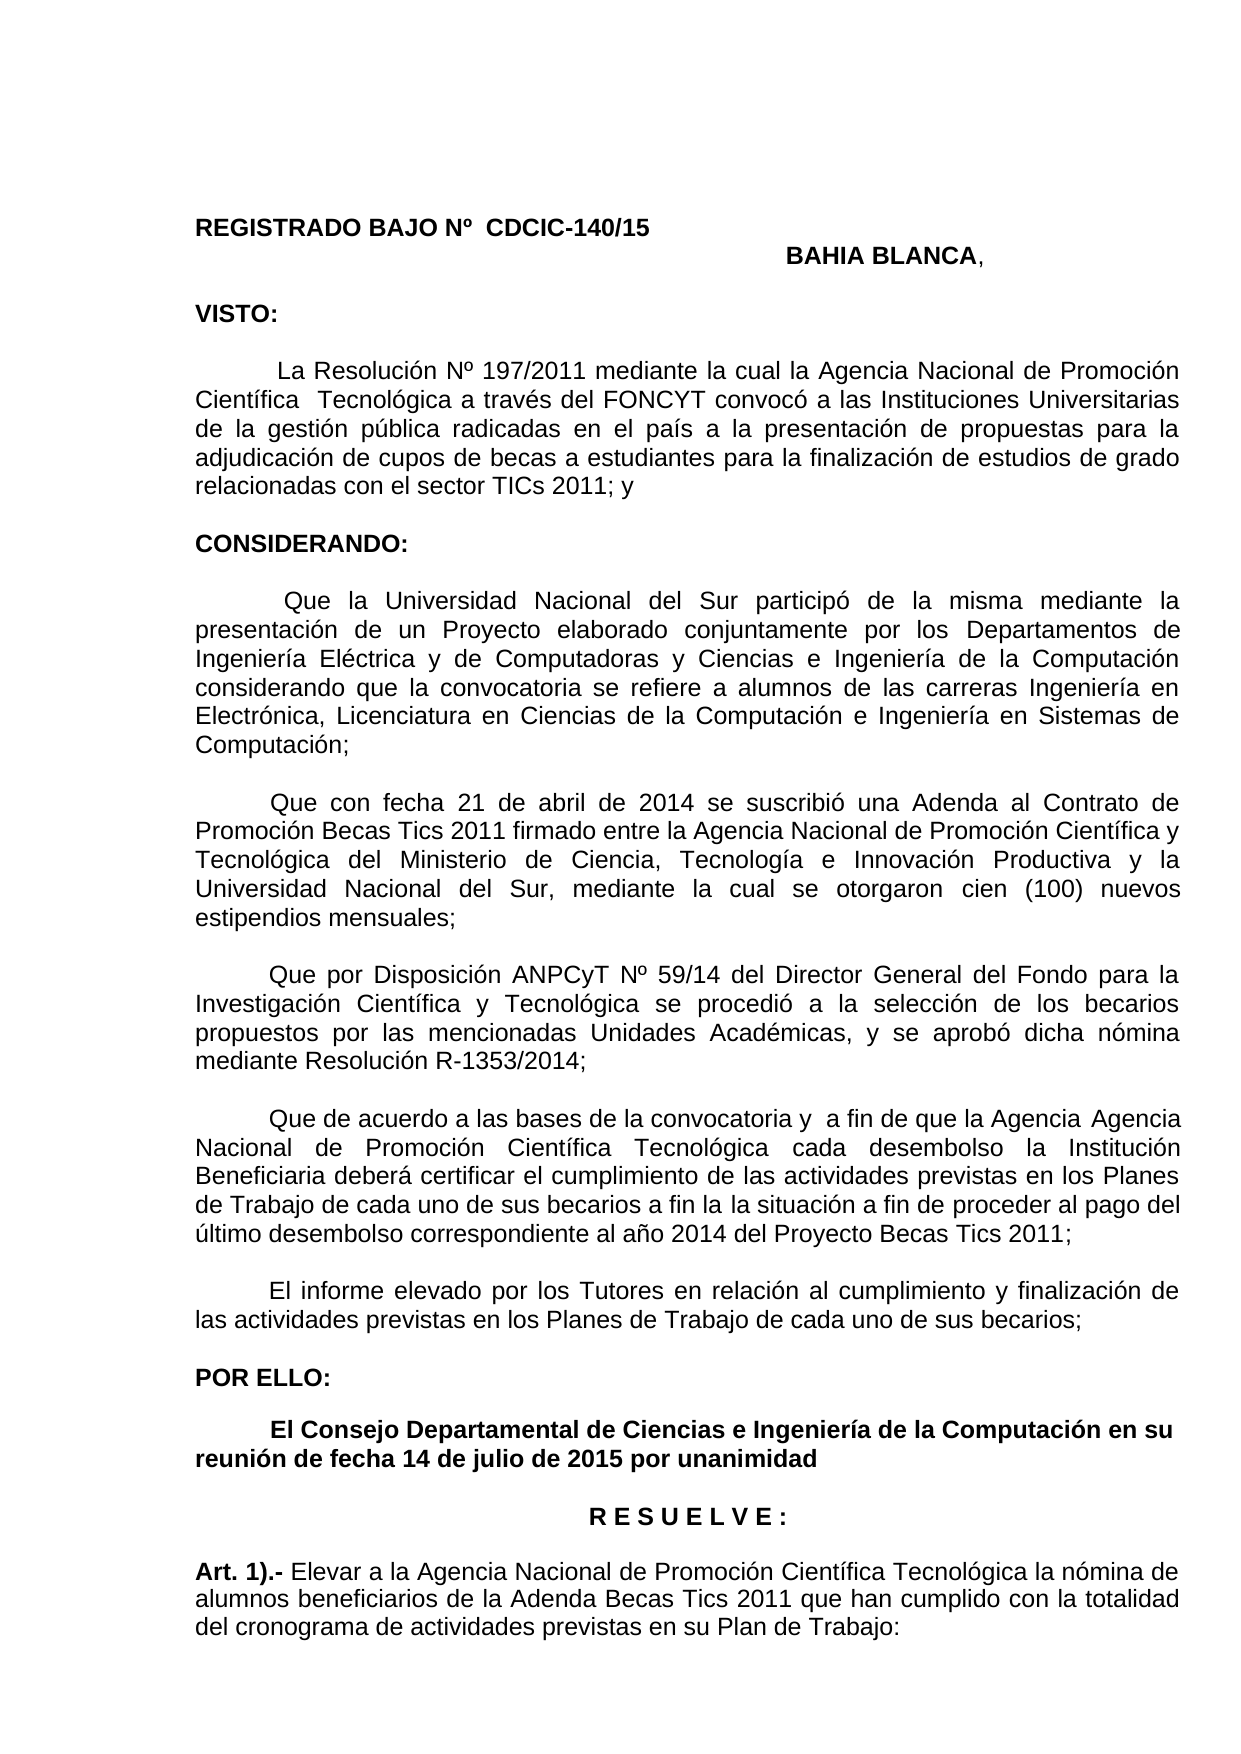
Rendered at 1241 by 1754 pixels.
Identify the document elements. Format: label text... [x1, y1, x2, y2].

text BAHIA BLANCA, [195, 241, 1181, 270]
subtitle REGISTRADO BAJO Nº CDCIC-140/15 [195, 213, 1181, 241]
text POR ELLO: [195, 1363, 1181, 1391]
text R E S U E L V E : [195, 1502, 1181, 1530]
text VISTO: [195, 299, 1181, 328]
text El Consejo Departamental de Ciencias e Ingeniería de la Computación en su reunión de fecha 14 de julio de 2015 por unanimidad [195, 1415, 1181, 1473]
text Art. 1).- Elevar a la Agencia Nacional de Promoción Científica Tecnológica la nómina de alumnos beneficiarios de la Adenda Becas Tics 2011 que han cumplido con la totalidad del cronograma de actividades previstas en su Plan de Trabajo: [195, 1559, 1181, 1640]
text La Resolución Nº 197/2011 mediante la cual la Agencia Nacional de Promoción Científica Tecnológica a través del FONCYT convocó a las Instituciones Universitarias de la gestión pública radicadas en el país a la presentación de propuestas para la adjudicación de cupos de becas a estudiantes para la finalización de estudios de grado relacionadas con el sector TICs 2011; y [195, 356, 1181, 500]
text CONSIDERANDO: [195, 529, 1181, 558]
text El informe elevado por los Tutores en relación al cumplimiento y finalización de las actividades previstas en los Planes de Trabajo de cada uno de sus becarios; [195, 1276, 1181, 1334]
text Que de acuerdo a las bases de la convocatoria y a fin de que la Agencia Agencia Nacional de Promoción Científica Tecnológica cada desembolso la Institución Beneficiaria deberá certificar el cumplimiento de las actividades previstas en los Planes de Trabajo de cada uno de sus becarios a fin la la situación a fin de proceder al pago del último desembolso correspondiente al año 2014 del Proyecto Becas Tics 2011; [195, 1104, 1181, 1248]
text Que con fecha 21 de abril de 2014 se suscribió una Adenda al Contrato de Promoción Becas Tics 2011 firmado entre la Agencia Nacional de Promoción Científica y Tecnológica del Ministerio de Ciencia, Tecnología e Innovación Productiva y la Universidad Nacional del Sur, mediante la cual se otorgaron cien (100) nuevos estipendios mensuales; [195, 788, 1181, 931]
text Que la Universidad Nacional del Sur participó de la misma mediante la presentación de un Proyecto elaborado conjuntamente por los Departamentos de Ingeniería Eléctrica y de Computadoras y Ciencias e Ingeniería de la Computación considerando que la convocatoria se refiere a alumnos de las carreras Ingeniería en Electrónica, Licenciatura en Ciencias de la Computación e Ingeniería en Sistemas de Computación; [195, 586, 1181, 759]
text Que por Disposición ANPCyT Nº 59/14 del Director General del Fondo para la Investigación Científica y Tecnológica se procedió a la selección de los becarios propuestos por las mencionadas Unidades Académicas, y se aprobó dicha nómina mediante Resolución R-1353/2014; [195, 960, 1181, 1075]
